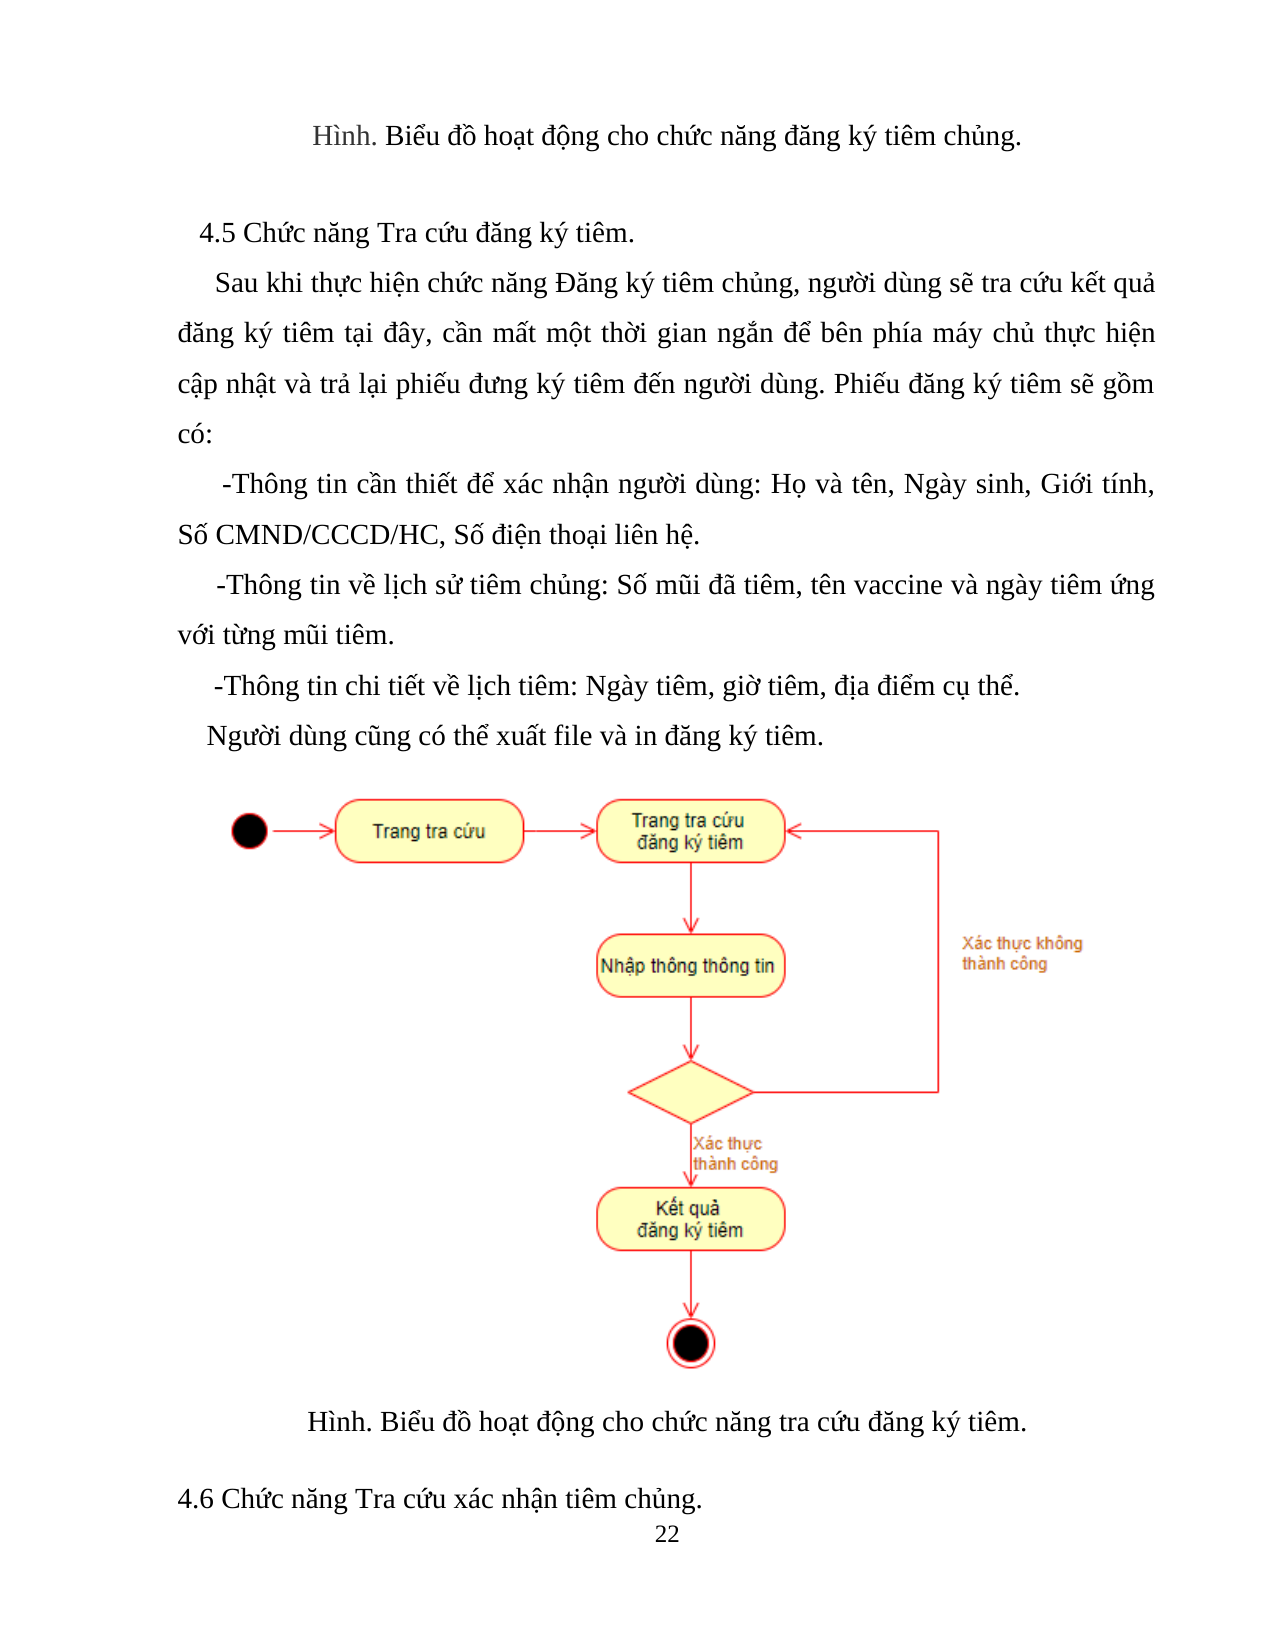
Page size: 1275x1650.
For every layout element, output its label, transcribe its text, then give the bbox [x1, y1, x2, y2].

text Hình. Biểu đồ hoạt động cho chức năng tra cứu đăng ký tiêm. [177, 1404, 1157, 1438]
text Hình. Biểu đồ hoạt động cho chức năng đăng ký tiêm chủng. [177, 118, 1157, 152]
text 4.5 Chức năng Tra cứu đăng ký tiêm. [177, 215, 1157, 248]
text -Thông tin chi tiết về lịch tiêm: Ngày tiêm, giờ tiêm, địa điểm cụ thể. [177, 668, 1157, 701]
text -Thông tin về lịch sử tiêm chủng: Số mũi đã tiêm, tên vaccine và ngày tiêm ứng với từng mũi tiêm. [177, 567, 1157, 651]
text -Thông tin cần thiết để xác nhận người dùng: Họ và tên, Ngày sinh, Giới tính, Số CMND/CCCD/HC, Số điện thoại liên hệ. [177, 467, 1157, 550]
picture [210, 768, 1124, 1400]
text Sau khi thực hiện chức năng Đăng ký tiêm chủng, người dùng sẽ tra cứu kết quả đăng ký tiêm tại đây, cần mất một thời gian ngắn để bên phía máy chủ thực hiện cập nhật và trả lại phiếu đưng ký tiêm đến người dùng. Phiếu đăng ký tiêm sẽ gồm có: [177, 265, 1157, 450]
text 4.6 Chức năng Tra cứu xác nhận tiêm chủng. [177, 1481, 1157, 1515]
text Người dùng cũng có thể xuất file và in đăng ký tiêm. [177, 718, 1157, 752]
